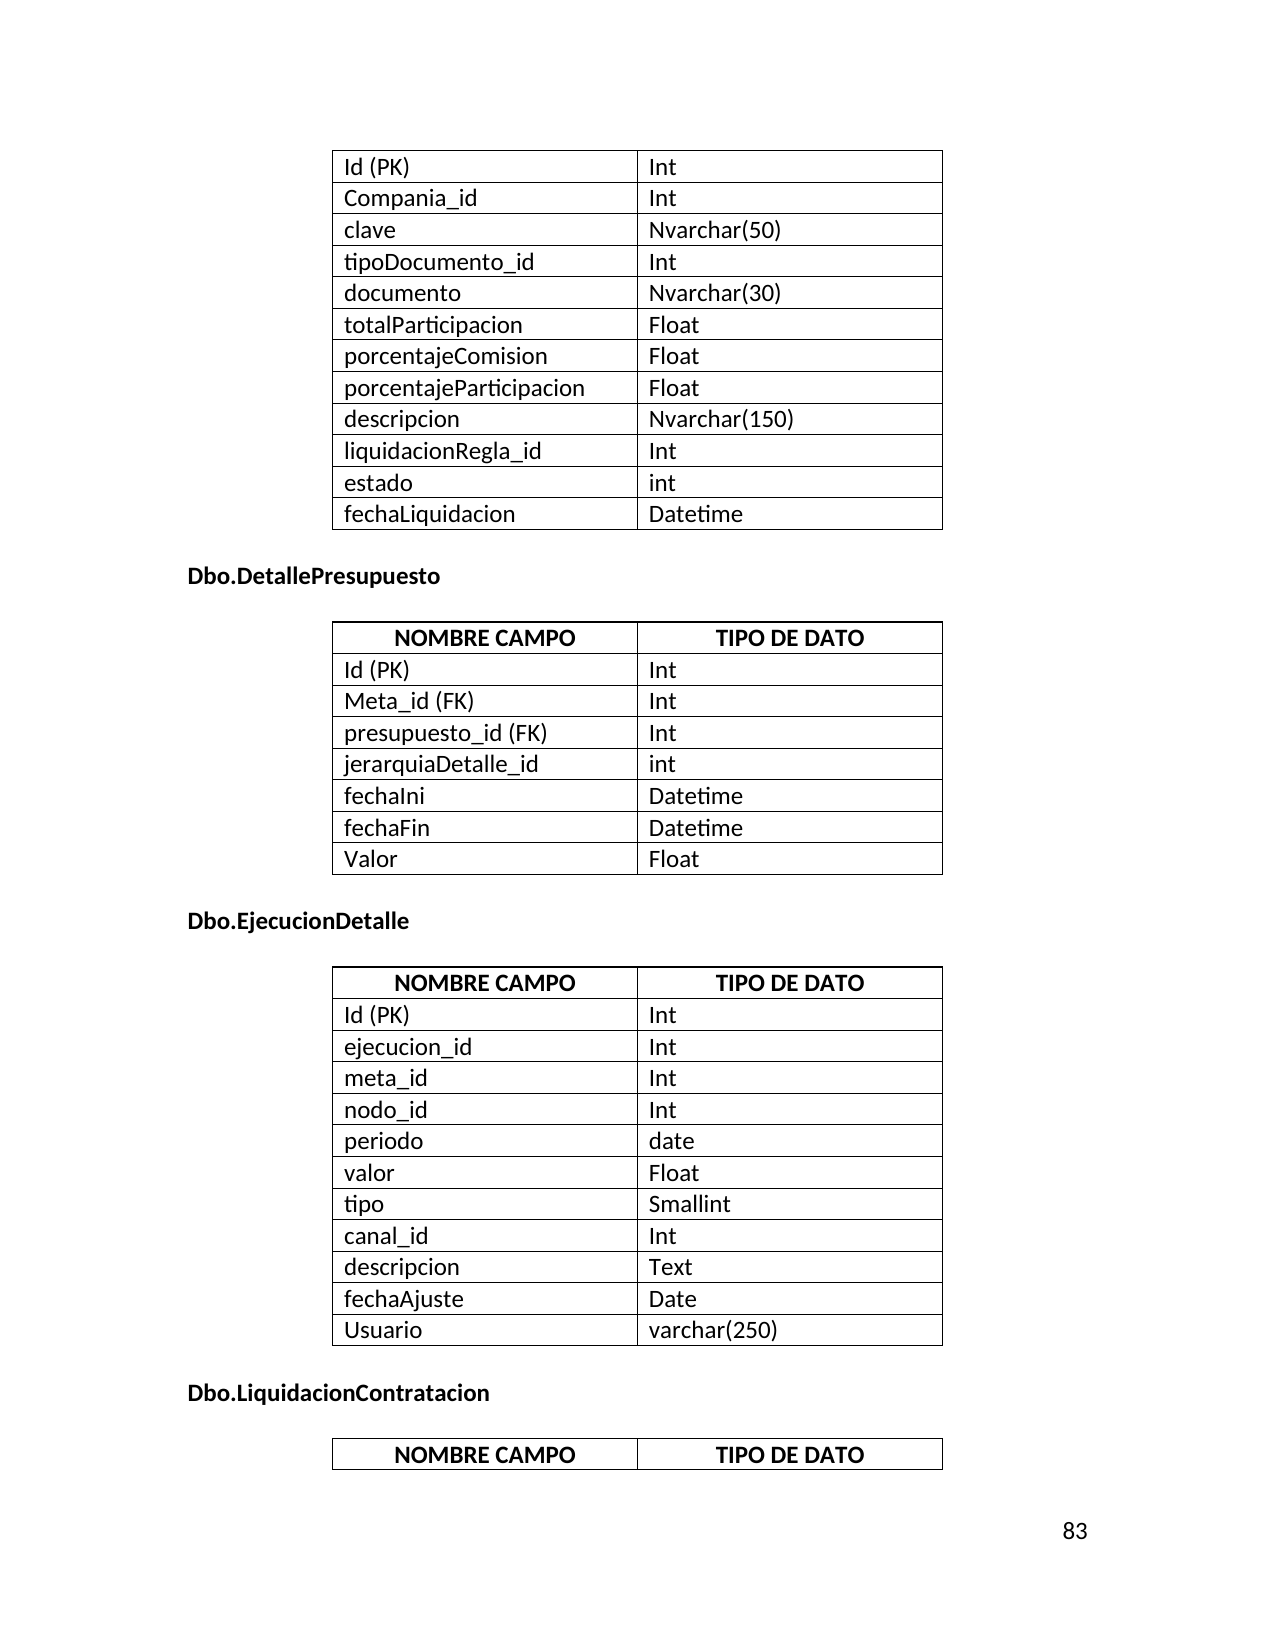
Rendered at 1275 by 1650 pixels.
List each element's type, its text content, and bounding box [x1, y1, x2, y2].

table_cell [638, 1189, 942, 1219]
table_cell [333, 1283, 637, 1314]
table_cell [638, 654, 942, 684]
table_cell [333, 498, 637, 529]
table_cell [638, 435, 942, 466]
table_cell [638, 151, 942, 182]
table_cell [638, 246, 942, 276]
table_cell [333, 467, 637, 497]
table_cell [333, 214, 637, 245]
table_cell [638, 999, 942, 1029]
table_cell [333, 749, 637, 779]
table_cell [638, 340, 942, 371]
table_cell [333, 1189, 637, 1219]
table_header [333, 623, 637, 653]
text Dbo.EjecucionDetalle [187, 905, 1087, 936]
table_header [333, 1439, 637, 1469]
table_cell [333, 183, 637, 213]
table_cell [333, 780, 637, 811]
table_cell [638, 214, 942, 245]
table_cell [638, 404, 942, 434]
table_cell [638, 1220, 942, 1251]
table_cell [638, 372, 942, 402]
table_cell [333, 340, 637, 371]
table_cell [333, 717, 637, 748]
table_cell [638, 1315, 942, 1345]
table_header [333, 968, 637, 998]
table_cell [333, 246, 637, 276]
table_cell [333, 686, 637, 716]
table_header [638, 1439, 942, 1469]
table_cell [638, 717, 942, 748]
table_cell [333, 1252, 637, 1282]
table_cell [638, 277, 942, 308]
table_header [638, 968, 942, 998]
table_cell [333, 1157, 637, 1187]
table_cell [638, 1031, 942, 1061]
text Dbo.LiquidacionContratacion [187, 1377, 1087, 1407]
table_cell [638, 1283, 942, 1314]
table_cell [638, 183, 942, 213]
text Dbo.DetallePresupuesto [187, 560, 1087, 591]
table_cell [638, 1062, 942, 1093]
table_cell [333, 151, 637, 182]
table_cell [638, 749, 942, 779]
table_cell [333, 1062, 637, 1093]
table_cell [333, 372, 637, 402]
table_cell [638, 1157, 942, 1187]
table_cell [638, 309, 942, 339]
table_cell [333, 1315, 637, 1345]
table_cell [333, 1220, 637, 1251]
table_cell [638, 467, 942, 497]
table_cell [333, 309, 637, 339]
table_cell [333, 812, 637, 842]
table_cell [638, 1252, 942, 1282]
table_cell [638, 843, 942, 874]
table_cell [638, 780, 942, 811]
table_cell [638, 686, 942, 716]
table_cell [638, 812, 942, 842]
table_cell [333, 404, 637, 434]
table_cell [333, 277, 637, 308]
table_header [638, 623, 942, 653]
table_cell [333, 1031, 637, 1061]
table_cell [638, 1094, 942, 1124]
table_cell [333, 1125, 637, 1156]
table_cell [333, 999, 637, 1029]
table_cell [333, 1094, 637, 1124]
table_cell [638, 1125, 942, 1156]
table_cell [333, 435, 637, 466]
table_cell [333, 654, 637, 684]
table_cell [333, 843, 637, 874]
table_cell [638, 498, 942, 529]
